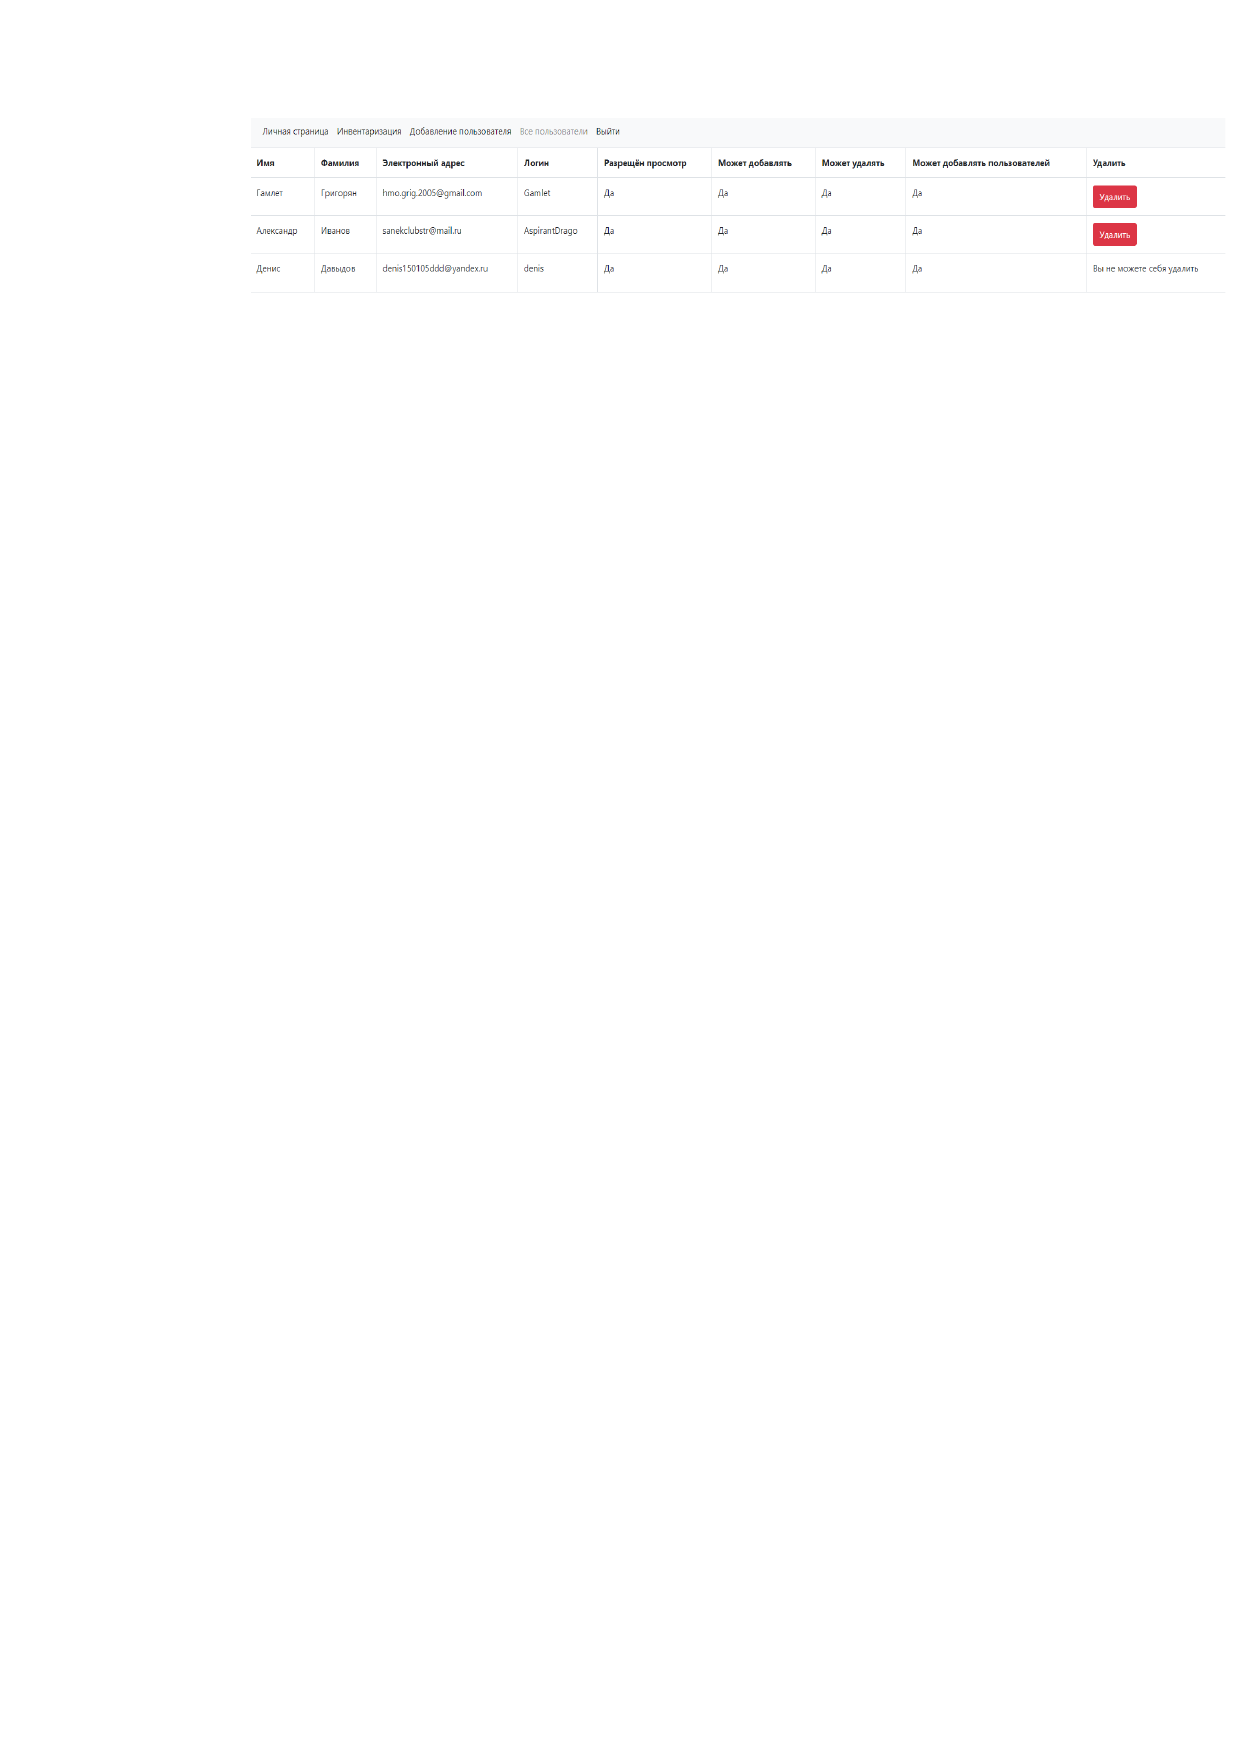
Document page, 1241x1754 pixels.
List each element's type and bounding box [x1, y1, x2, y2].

picture [251, 118, 1226, 358]
